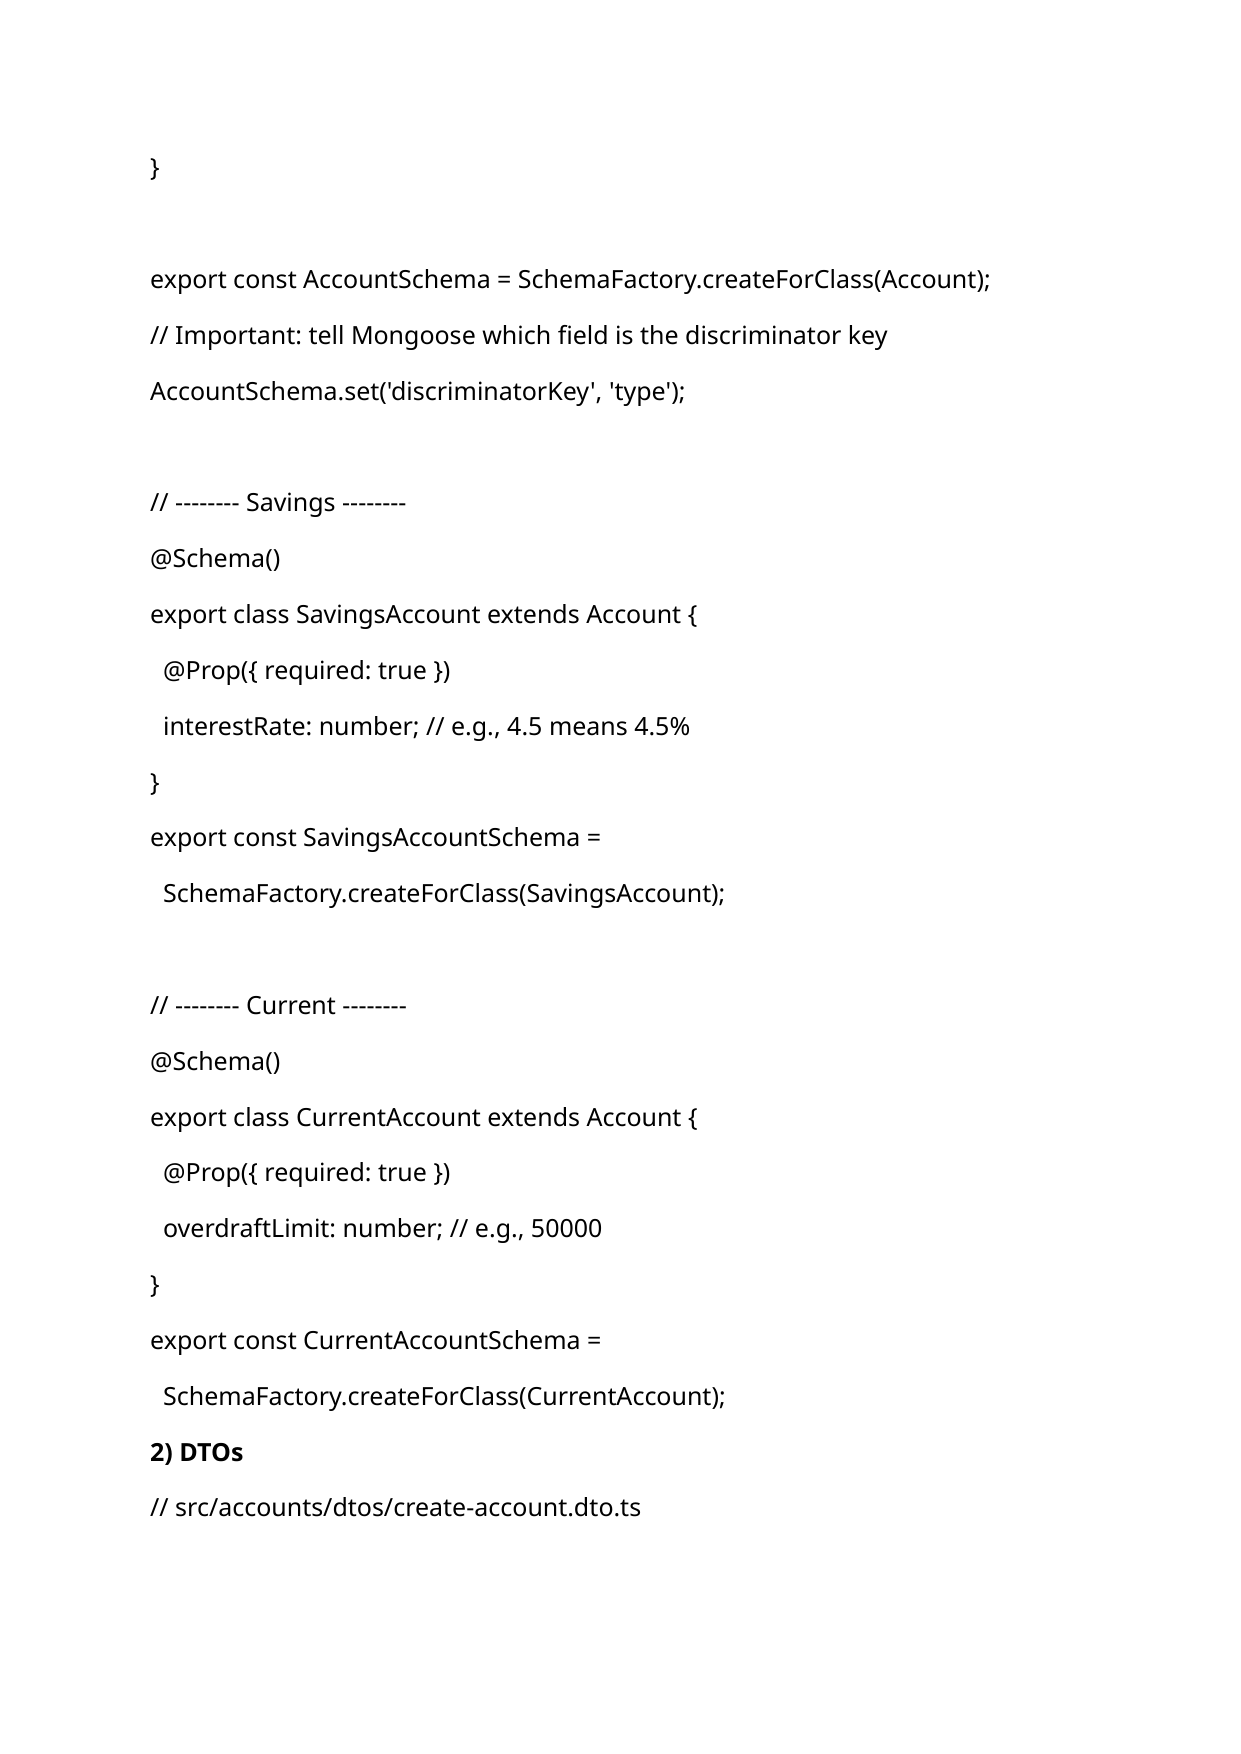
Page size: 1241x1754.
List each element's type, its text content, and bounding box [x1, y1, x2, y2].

text @Schema() [150, 1043, 1090, 1077]
text @Schema() [150, 541, 1090, 575]
text export const CurrentAccountSchema = [150, 1322, 1090, 1357]
text // Important: tell Mongoose which field is the discriminator key [150, 317, 1090, 352]
text @Prop({ required: true }) [150, 652, 1090, 687]
text // -------- Current -------- [150, 987, 1090, 1022]
text // src/accounts/dtos/create-account.dto.ts [150, 1490, 1090, 1524]
text SchemaFactory.createForClass(SavingsAccount); [150, 876, 1090, 910]
text } [150, 1267, 1090, 1301]
text export const AccountSchema = SchemaFactory.createForClass(Account); [150, 262, 1090, 296]
text } [150, 764, 1090, 798]
text SchemaFactory.createForClass(CurrentAccount); [150, 1378, 1090, 1412]
text export class SavingsAccount extends Account { [150, 597, 1090, 631]
text 2) DTOs [150, 1434, 1090, 1468]
text AccountSchema.set('discriminatorKey', 'type'); [150, 373, 1090, 407]
text } [150, 150, 1090, 184]
text // -------- Savings -------- [150, 485, 1090, 519]
text @Prop({ required: true }) [150, 1155, 1090, 1189]
text export const SavingsAccountSchema = [150, 820, 1090, 854]
text export class CurrentAccount extends Account { [150, 1099, 1090, 1133]
text interestRate: number; // e.g., 4.5 means 4.5% [150, 708, 1090, 742]
text overdraftLimit: number; // e.g., 50000 [150, 1211, 1090, 1245]
